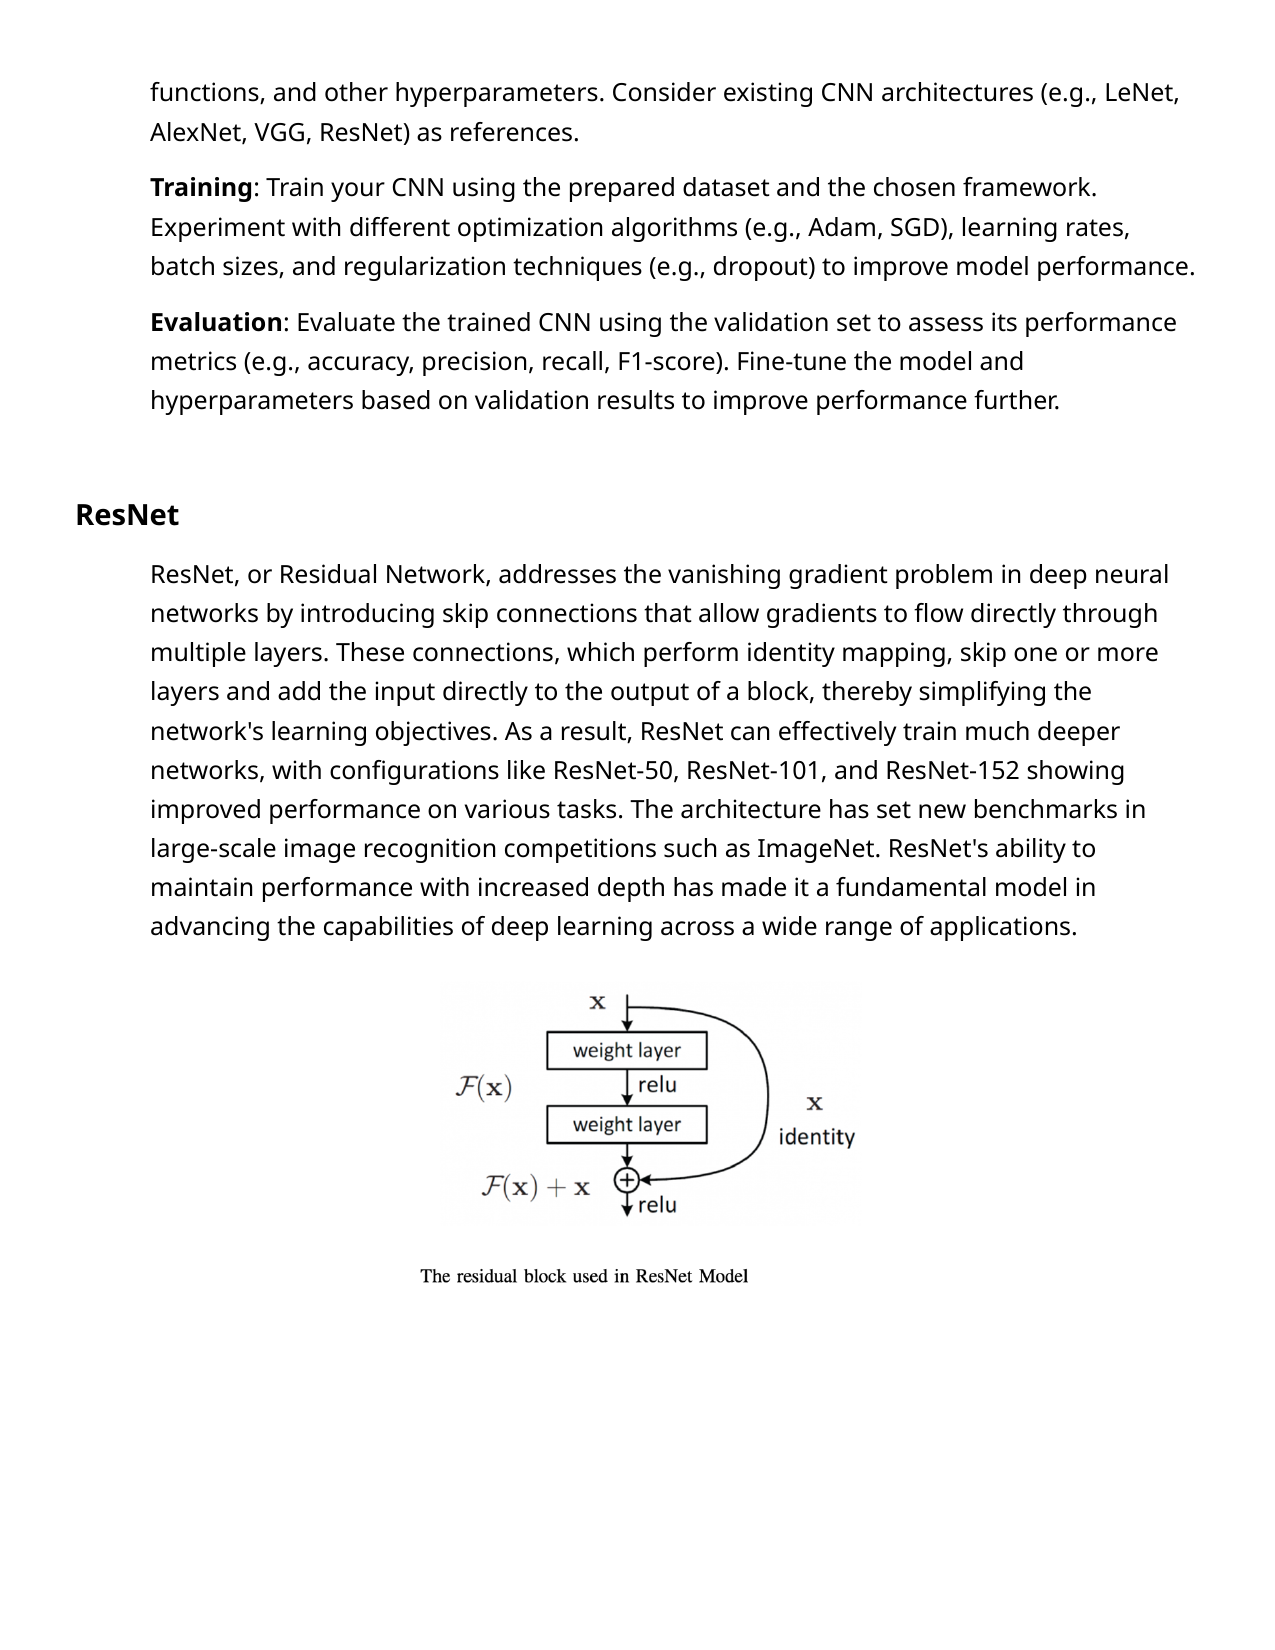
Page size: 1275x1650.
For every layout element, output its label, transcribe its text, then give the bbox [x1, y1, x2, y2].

picture [406, 964, 869, 1301]
text ResNet, or Residual Network, addresses the vanishing gradient problem in deep neural networks by introducing skip connections that allow gradients to flow directly through multiple layers. These connections, which perform identity mapping, skip one or more layers and add the input directly to the output of a block, thereby simplifying the network's learning objectives. As a result, ResNet can effectively train much deeper networks, with configurations like ResNet-50, ResNet-101, and ResNet-152 showing improved performance on various tasks. The architecture has set new benchmarks in large-scale image recognition competitions such as ImageNet. ResNet's ability to maintain performance with increased depth has made it a fundamental model in advancing the capabilities of deep learning across a wide range of applications. [150, 556, 1200, 943]
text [150, 75, 1200, 148]
text Training: Train your CNN using the prepared dataset and the chosen framework. Experiment with different optimization algorithms (e.g., Adam, SGD), learning rates, batch sizes, and regularization techniques (e.g., dropout) to improve model performance. [150, 170, 1200, 282]
text Evaluation: Evaluate the trained CNN using the validation set to assess its performance metrics (e.g., accuracy, precision, recall, F1-score). Fine-tune the model and hyperparameters based on validation results to improve performance further. [150, 304, 1200, 417]
text ResNet [75, 494, 1200, 534]
